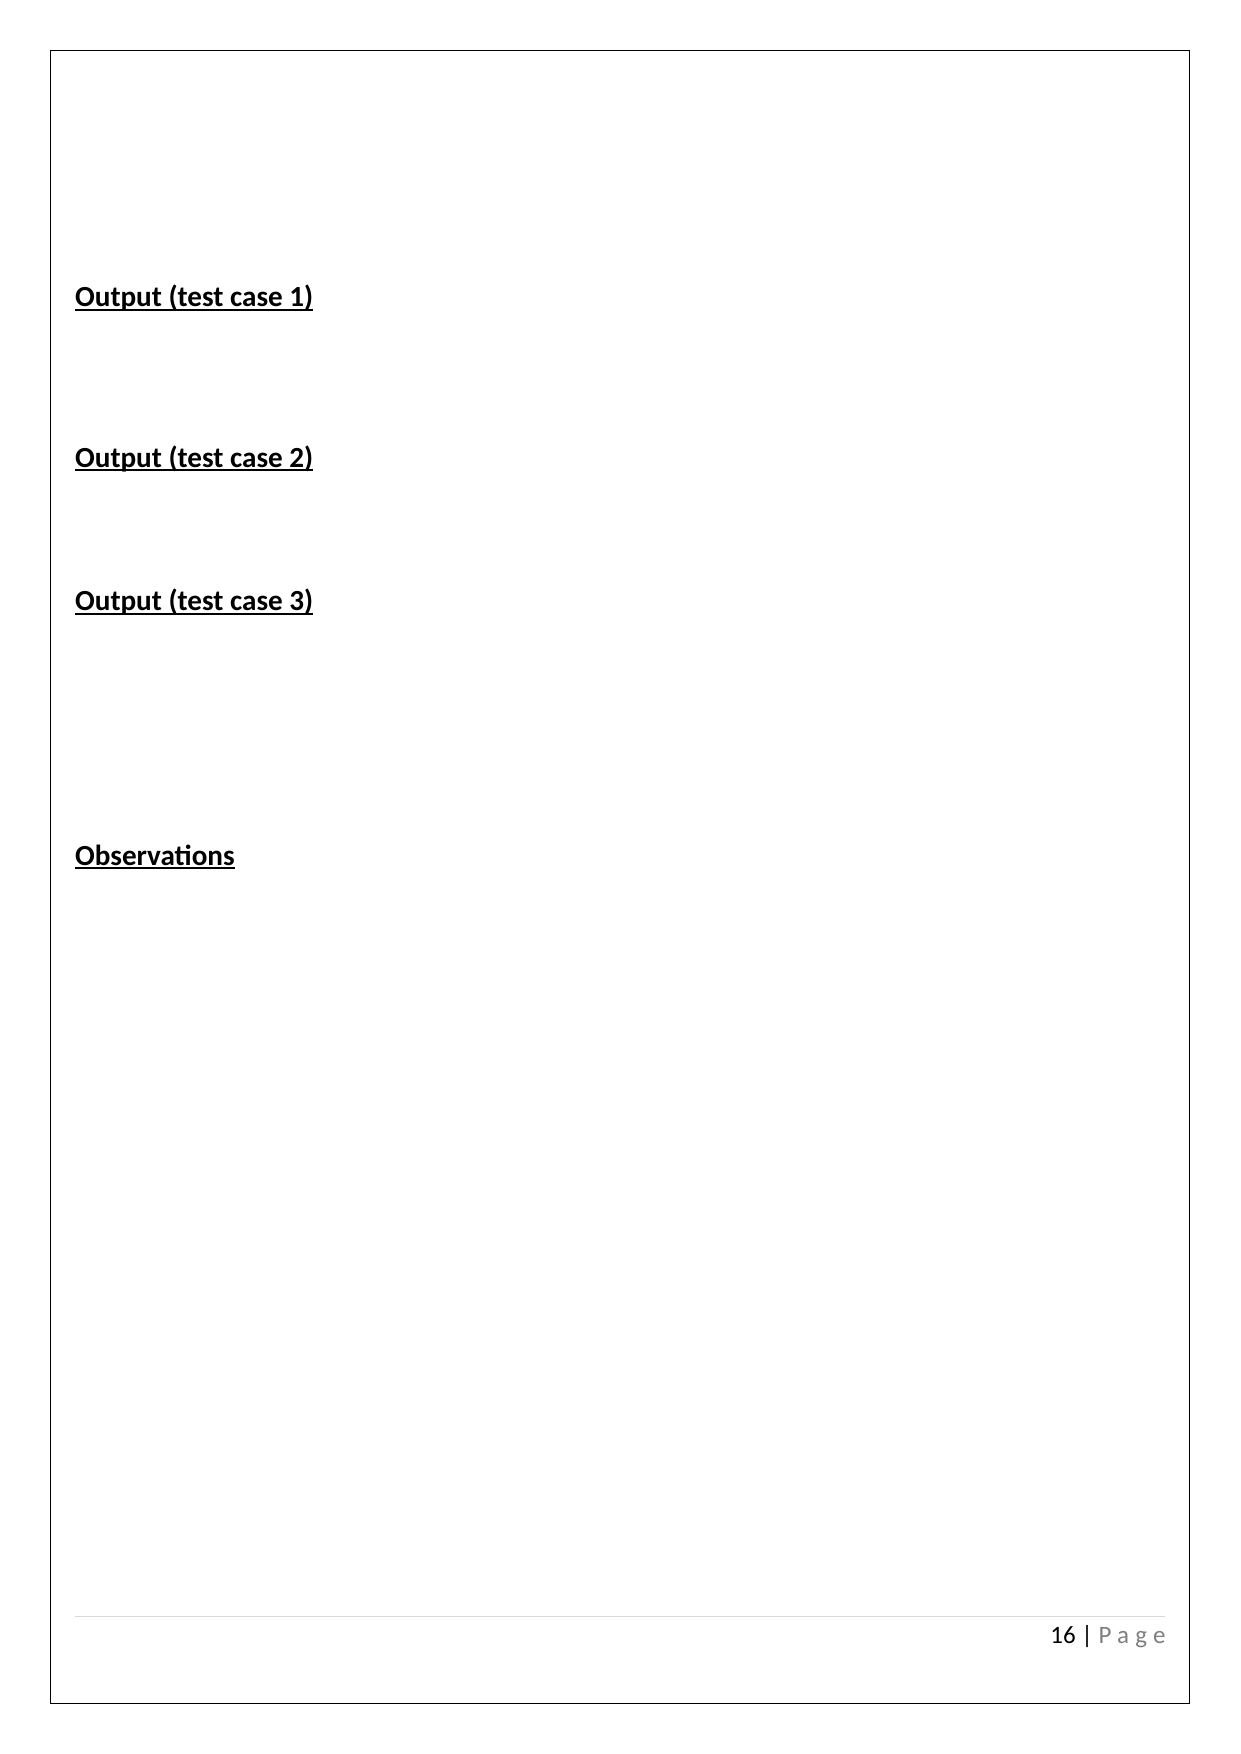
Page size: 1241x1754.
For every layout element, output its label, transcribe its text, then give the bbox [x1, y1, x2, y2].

text Output (test case 1) [75, 278, 1165, 314]
text Observations [75, 837, 1165, 912]
text Output (test case 2) [75, 398, 1165, 474]
text Output (test case 3) [75, 502, 1165, 618]
